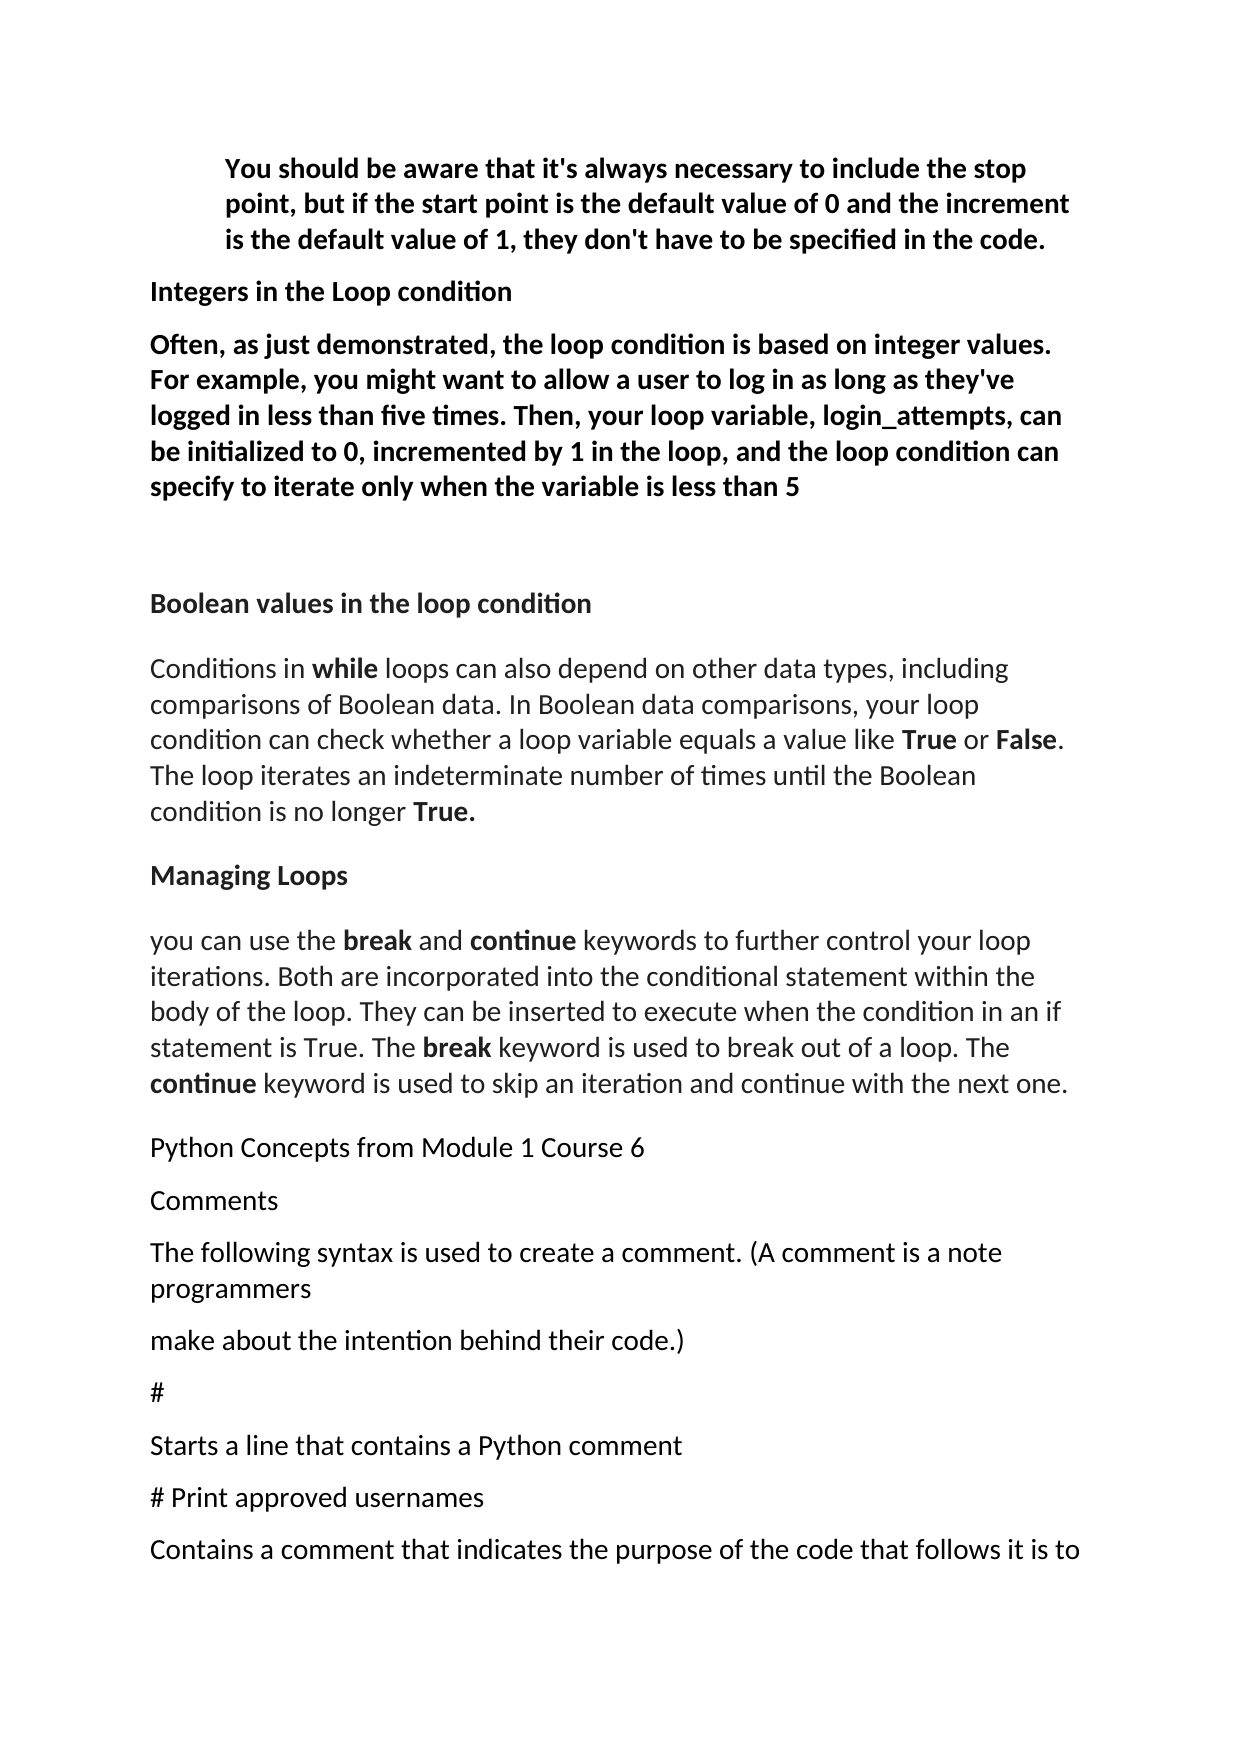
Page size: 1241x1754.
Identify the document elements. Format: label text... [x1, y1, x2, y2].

text print() [150, 1493, 1090, 1529]
text you can use the break and continue keywords to further control your loop iterations. Both are incorporated into the conditional statement within the body of the loop. They can be inserted to execute when the condition in an if statement is True. The break keyword is used to break out of a loop. The continue keyword is used to skip an iteration and continue with the next one. [150, 675, 1090, 853]
text Contains a comment that indicates the purpose of the code that follows it is to [150, 1284, 1090, 1320]
text Conditions in while loops can also depend on other data types, including comparisons of Boolean data. In Boolean data comparisons, your loop condition can check whether a loop variable equals a value like True or False. The loop iterates an indeterminate number of times until the Boolean condition is no longer True. [150, 403, 1090, 581]
text # Print approved usernames [150, 1232, 1090, 1267]
subtitle Boolean values in the loop condition [150, 338, 1090, 374]
text Starts a line that contains a Python comment [150, 1179, 1090, 1215]
text Functions [150, 1389, 1090, 1424]
text The following syntax is used to create a comment. (A comment is a note programmers [150, 987, 1090, 1058]
text # [150, 1127, 1090, 1163]
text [150, 150, 1090, 257]
text Managing Loops [150, 610, 1090, 646]
text make about the intention behind their code.) [150, 1075, 1090, 1111]
text Outputs a specified object to the screen [150, 1546, 1090, 1581]
text print approved usernames [150, 1336, 1090, 1372]
text Python Concepts from Module 1 Course 6 [150, 882, 1090, 918]
text The following functions are commonly used in Python. [150, 1441, 1090, 1477]
text Comments [150, 935, 1090, 970]
